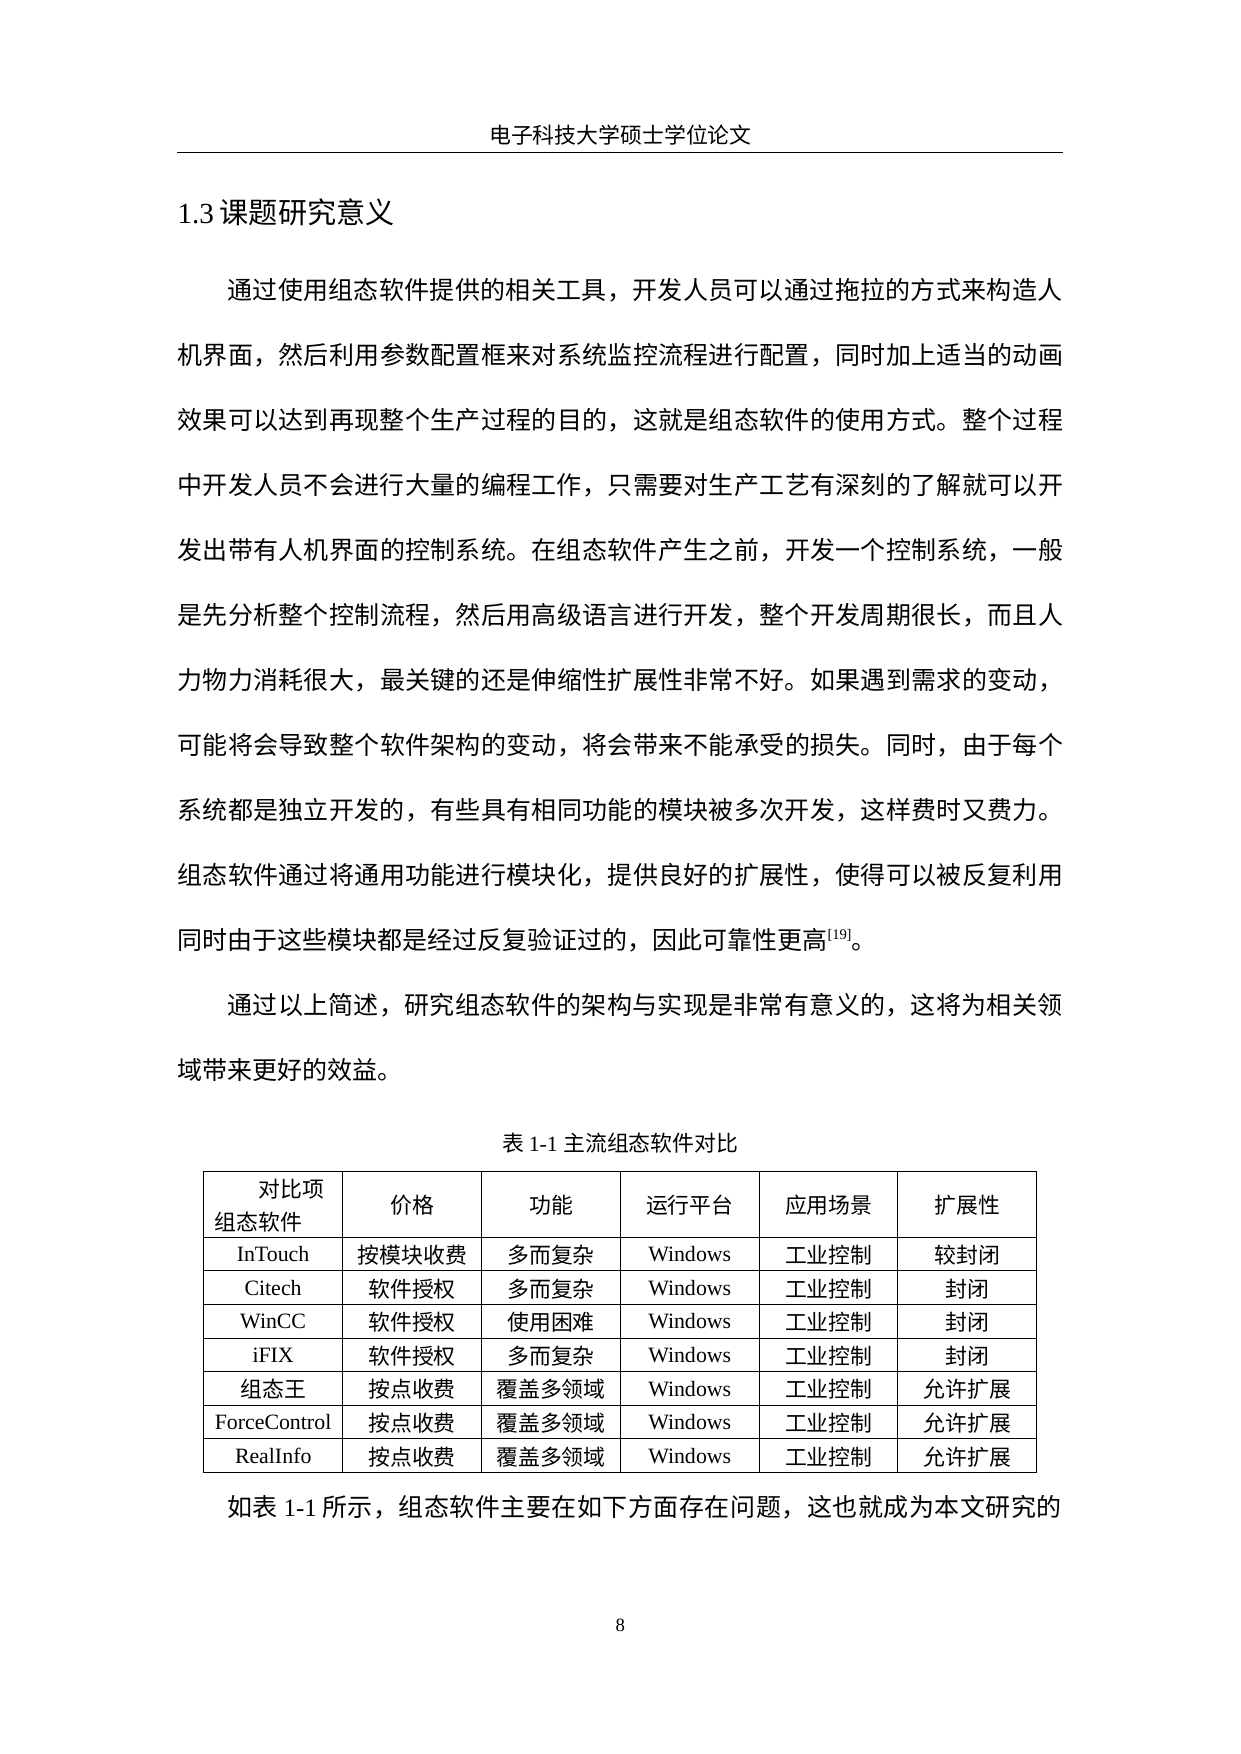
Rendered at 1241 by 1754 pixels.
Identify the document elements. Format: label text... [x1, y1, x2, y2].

table_cell 多而复杂 [482, 1339, 620, 1371]
table_cell 按点收费 [343, 1372, 481, 1404]
table_cell ForceControl [204, 1406, 342, 1438]
table_cell 封闭 [898, 1305, 1036, 1337]
table_cell 按点收费 [343, 1406, 481, 1438]
table_cell iFIX [204, 1339, 342, 1371]
table_cell 覆盖多领域 [482, 1372, 620, 1404]
table_cell RealInfo [204, 1439, 342, 1472]
table_cell 工业控制 [760, 1372, 897, 1404]
table_cell InTouch [204, 1238, 342, 1270]
text 通过使用组态软件提供的相关工具，开发人员可以通过拖拉的方式来构造人机界面，然后利用参数配置框来对系统监控流程进行配置，同时加上适当的动画效果可以达到再现整个生产过程的目的，这就是组态软件的使用方式。整个过程中开发人员不会进行大量的编程工作，只需要对生产工艺有深刻的了解就可以开发出带有人机界面的控制系统。在组态软件产生之前，开发一个控制系统，一般是先分析整个控制流程，然后用高级语言进行开发，整个开发周期很长，而且人力物力消耗很大，最关键的还是伸缩性扩展性非常不好。如果遇到需求的变动，可能将会导致整个软件架构的变动，将会带来不能承受的损失。同时，由于每个系统都是独立开发的，有些具有相同功能的模块被多次开发，这样费时又费力。组态软件通过将通用功能进行模块化，提供良好的扩展性，使得可以被反复利用，同时由于这些模块都是经过反复验证过的，因此可靠性更高[19]。 [177, 256, 1063, 971]
table_cell 工业控制 [760, 1305, 897, 1337]
table_header 价格 [343, 1172, 481, 1237]
table_header 功能 [482, 1172, 620, 1237]
text 表1-1 主流组态软件对比 [177, 1126, 1063, 1158]
table_cell Windows [621, 1372, 759, 1404]
table_cell 封闭 [898, 1271, 1036, 1304]
table_header 扩展性 [898, 1172, 1036, 1237]
table_cell Citech [204, 1271, 342, 1304]
table_cell 按模块收费 [343, 1238, 481, 1270]
table_cell 允许扩展 [898, 1406, 1036, 1438]
table_header 对比项 组态软件 [204, 1172, 342, 1237]
table_cell 较封闭 [898, 1238, 1036, 1270]
table_cell 工业控制 [760, 1339, 897, 1371]
table_cell 工业控制 [760, 1439, 897, 1472]
table_cell 覆盖多领域 [482, 1406, 620, 1438]
table_header 应用场景 [760, 1172, 897, 1237]
table_cell 多而复杂 [482, 1238, 620, 1270]
table_cell 工业控制 [760, 1238, 897, 1270]
table_cell Windows [621, 1271, 759, 1304]
table_cell 多而复杂 [482, 1271, 620, 1304]
table_cell Windows [621, 1406, 759, 1438]
table_cell 软件授权 [343, 1305, 481, 1337]
text 如表1-1所示，组态软件主要在如下方面存在问题，这也就成为本文研究的出发点。 [177, 1473, 1063, 1538]
table_cell 封闭 [898, 1339, 1036, 1371]
table_cell 允许扩展 [898, 1439, 1036, 1472]
table_cell 按点收费 [343, 1439, 481, 1472]
table_cell 使用困难 [482, 1305, 620, 1337]
table_cell 允许扩展 [898, 1372, 1036, 1404]
table_cell Windows [621, 1305, 759, 1337]
table_cell 工业控制 [760, 1406, 897, 1438]
text 通过以上简述，研究组态软件的架构与实现是非常有意义的，这将为相关领域带来更好的效益。 [177, 971, 1063, 1101]
table_cell Windows [621, 1439, 759, 1472]
table_header 运行平台 [621, 1172, 759, 1237]
table_cell 工业控制 [760, 1271, 897, 1304]
table_cell 软件授权 [343, 1339, 481, 1371]
text 1.3课题研究意义 [177, 178, 1063, 243]
table_cell 覆盖多领域 [482, 1439, 620, 1472]
table_cell 组态王 [204, 1372, 342, 1404]
table_cell WinCC [204, 1305, 342, 1337]
table_cell Windows [621, 1339, 759, 1371]
table_cell Windows [621, 1238, 759, 1270]
table_cell 软件授权 [343, 1271, 481, 1304]
